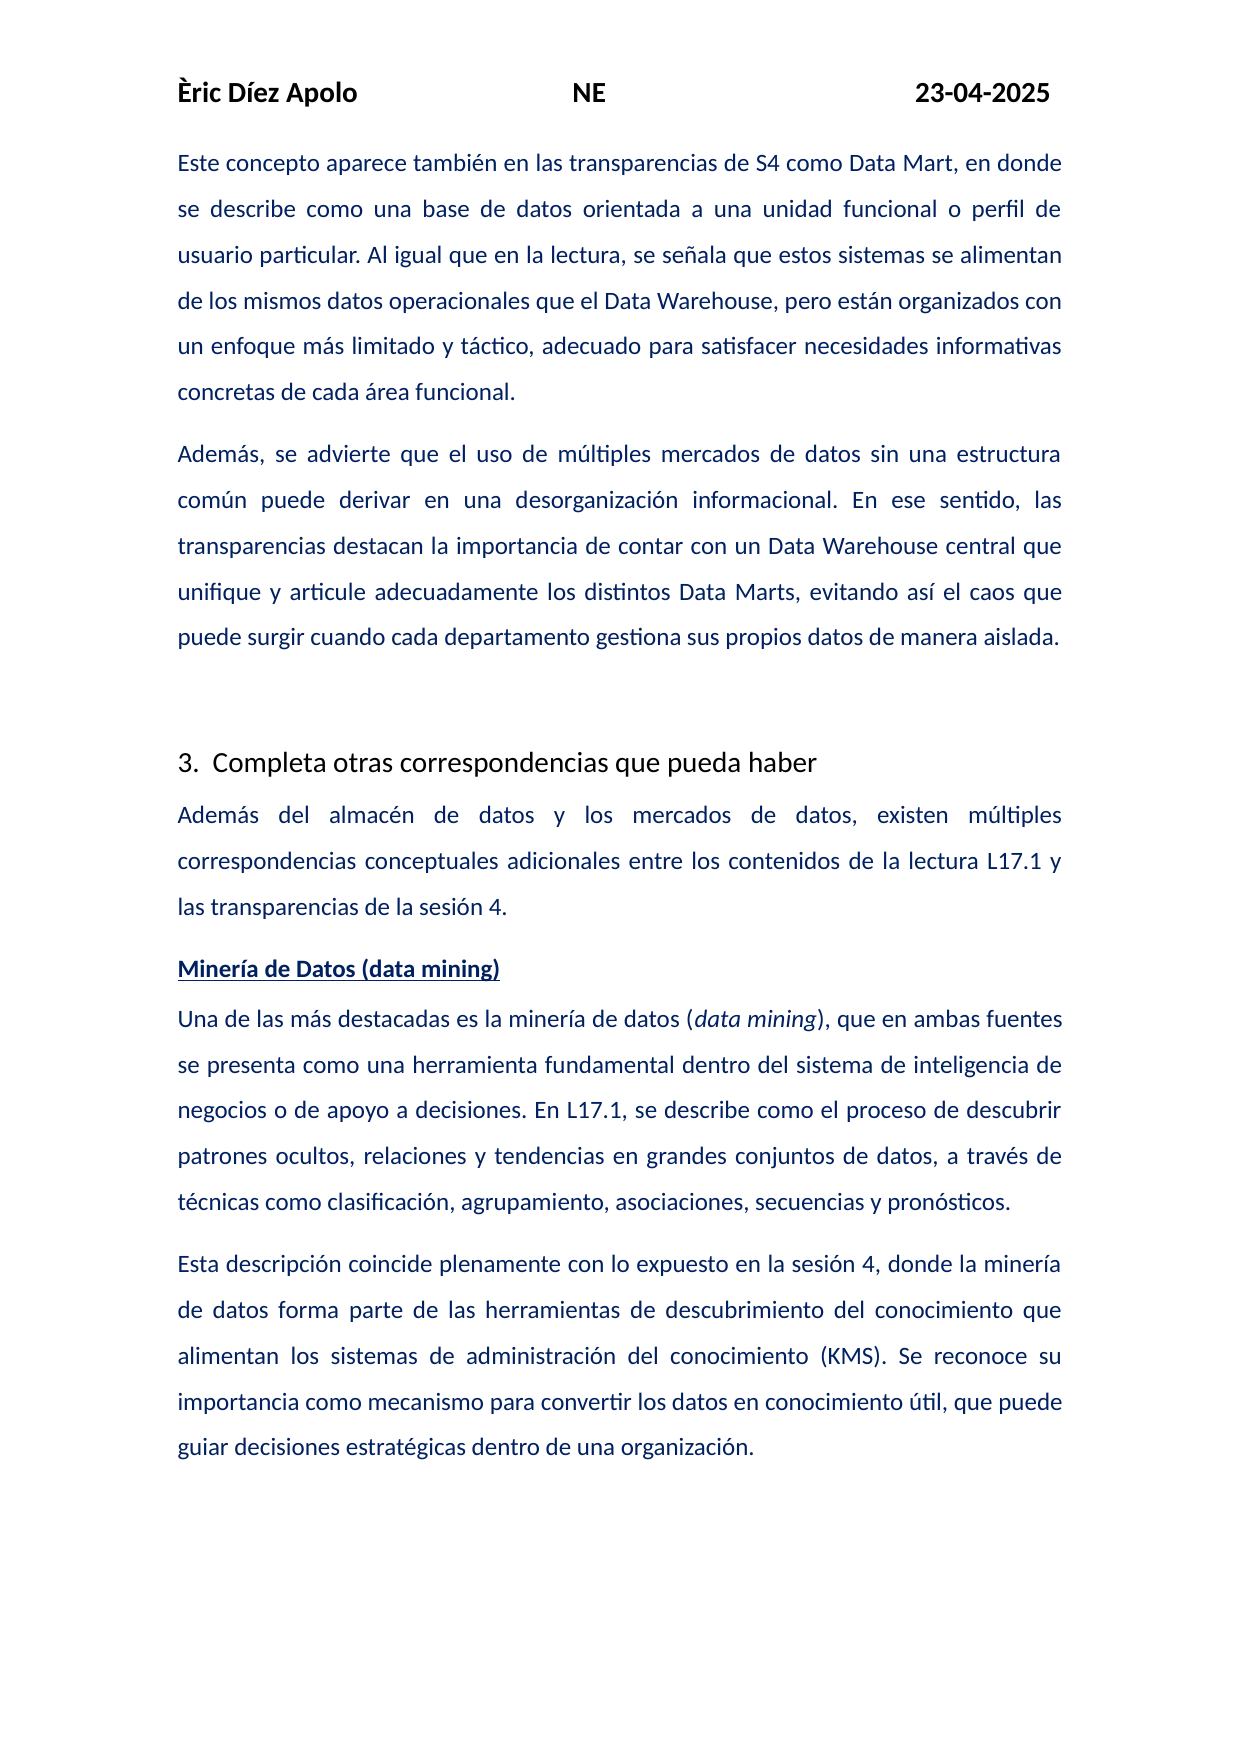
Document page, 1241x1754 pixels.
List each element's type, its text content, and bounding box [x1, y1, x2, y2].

text 3. Completa otras correspondencias que pueda haber [177, 744, 1063, 780]
text Minería de Datos (data mining) [177, 953, 1063, 984]
text Una de las más destacadas es la minería de datos (data mining), que en ambas fuentes se presenta como una herramienta fundamental dentro del sistema de inteligencia de negocios o de apoyo a decisiones. En L17.1, se describe como el proceso de descubrir patrones ocultos, relaciones y tendencias en grandes conjuntos de datos, a través de técnicas como clasificación, agrupamiento, asociaciones, secuencias y pronósticos. [177, 1003, 1063, 1217]
text Este concepto aparece también en las transparencias de S4 como Data Mart, en donde se describe como una base de datos orientada a una unidad funcional o perfil de usuario particular. Al igual que en la lectura, se señala que estos sistemas se alimentan de los mismos datos operacionales que el Data Warehouse, pero están organizados con un enfoque más limitado y táctico, adecuado para satisfacer necesidades informativas concretas de cada área funcional. [177, 148, 1063, 407]
text Esta descripción coincide plenamente con lo expuesto en la sesión 4, donde la minería de datos forma parte de las herramientas de descubrimiento del conocimiento que alimentan los sistemas de administración del conocimiento (KMS). Se reconoce su importancia como mecanismo para convertir los datos en conocimiento útil, que puede guiar decisiones estratégicas dentro de una organización. [177, 1248, 1063, 1462]
text Además del almacén de datos y los mercados de datos, existen múltiples correspondencias conceptuales adicionales entre los contenidos de la lectura L17.1 y las transparencias de la sesión 4. [177, 800, 1063, 922]
text Además, se advierte que el uso de múltiples mercados de datos sin una estructura común puede derivar en una desorganización informacional. En ese sentido, las transparencias destacan la importancia de contar con un Data Warehouse central que unifique y articule adecuadamente los distintos Data Marts, evitando así el caos que puede surgir cuando cada departamento gestiona sus propios datos de manera aislada. [177, 439, 1063, 652]
